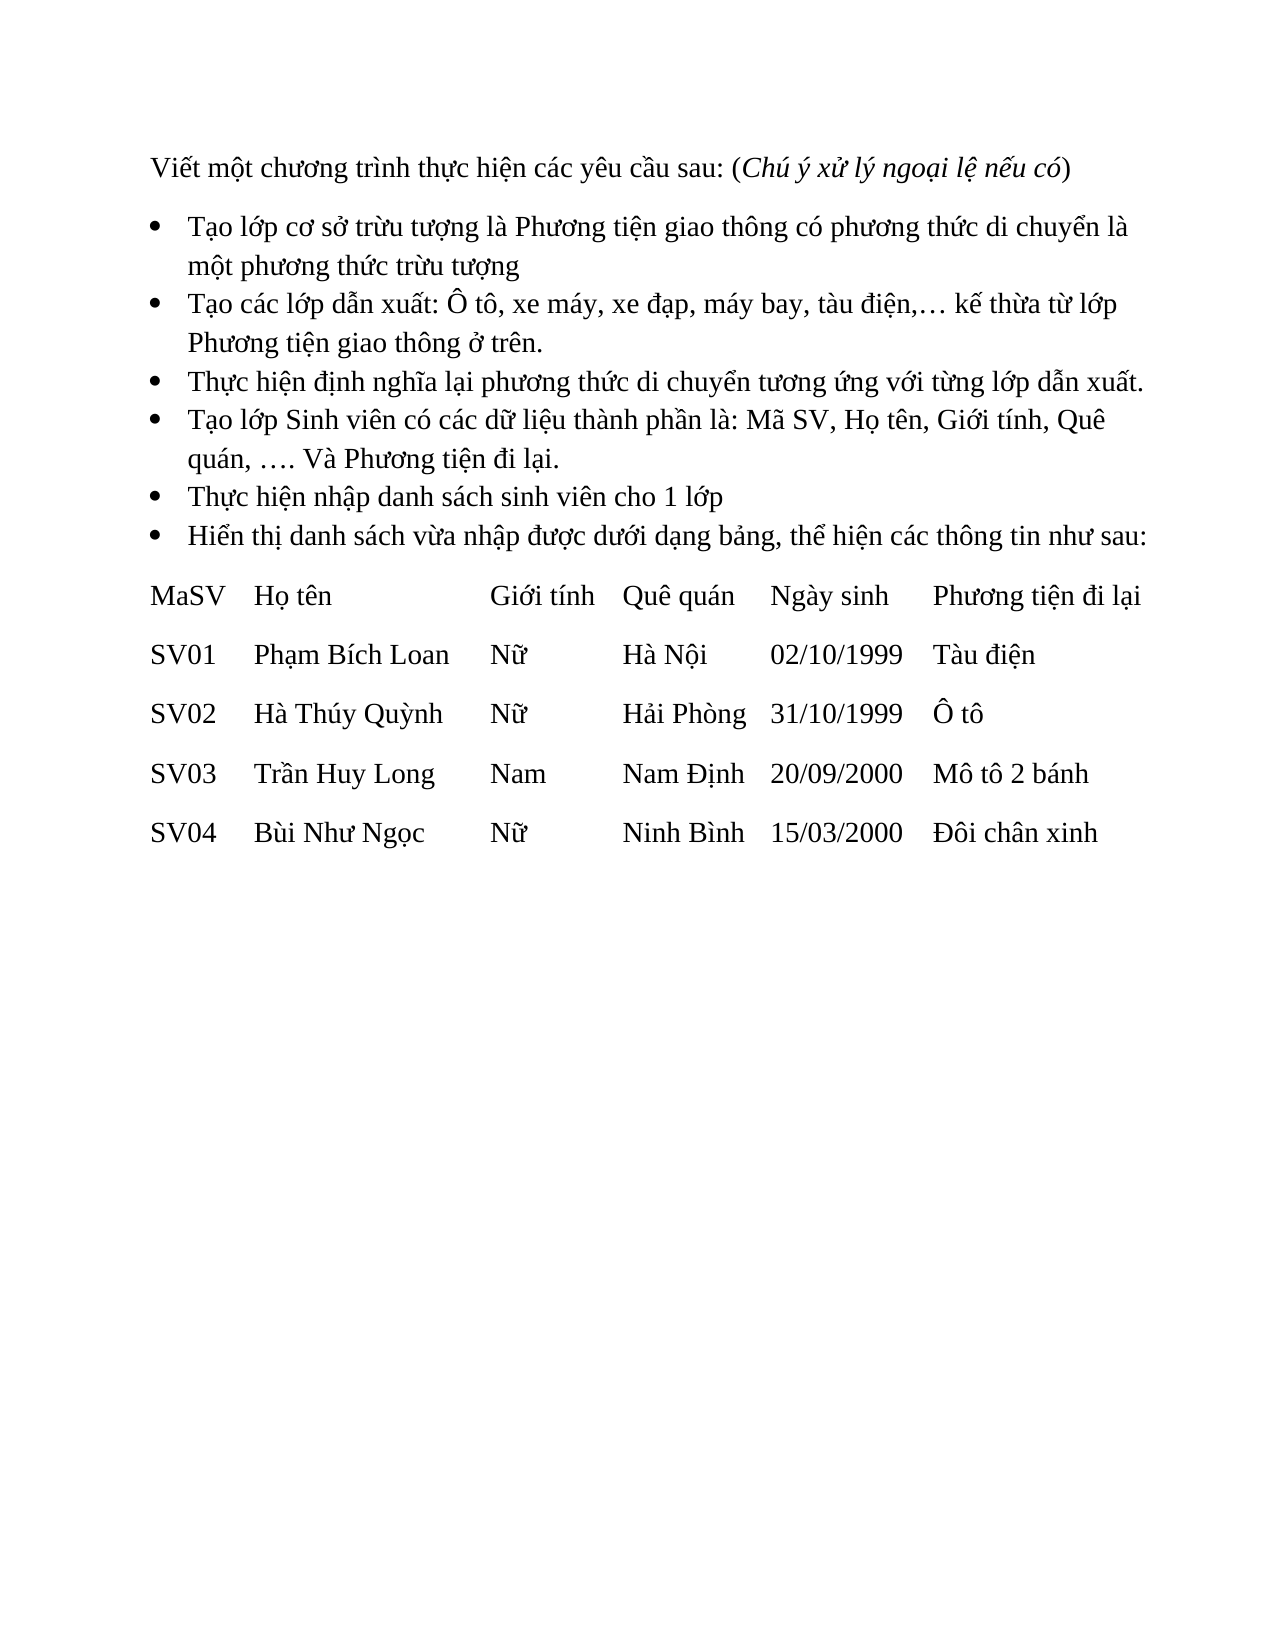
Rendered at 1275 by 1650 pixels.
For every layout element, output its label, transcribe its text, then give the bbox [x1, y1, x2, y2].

text MaSV Họ tên Giới tính Quê quán Ngày sinh Phương tiện đi lại [150, 578, 1167, 611]
text SV04 Bùi Như Ngọc Nữ Ninh Bình 15/03/2000 Đôi chân xinh [150, 815, 1167, 849]
list Tạo các lớp dẫn xuất: Ô tô, xe máy, xe đạp, máy bay, tàu điện,… kế thừa từ lớp Phương tiện giao thông ở trên. [150, 287, 1167, 359]
text SV01 Phạm Bích Loan Nữ Hà Nội 02/10/1999 Tàu điện [150, 637, 1167, 671]
list Thực hiện nhập danh sách sinh viên cho 1 lớp [150, 479, 1167, 513]
list Tạo lớp cơ sở trừu tượng là Phương tiện giao thông có phương thức di chuyển là một phương thức trừu tượng [150, 209, 1167, 282]
list Hiển thị danh sách vừa nhập được dưới dạng bảng, thể hiện các thông tin như sau: [150, 518, 1167, 552]
text Viết một chương trình thực hiện các yêu cầu sau: (Chú ý xử lý ngoại lệ nếu có) [150, 150, 1167, 183]
text SV02 Hà Thúy Quỳnh Nữ Hải Phòng 31/10/1999 Ô tô [150, 696, 1167, 730]
text SV03 Trần Huy Long Nam Nam Định 20/09/2000 Mô tô 2 bánh [150, 756, 1167, 789]
list Thực hiện định nghĩa lại phương thức di chuyển tương ứng với từng lớp dẫn xuất. [150, 364, 1167, 397]
list Tạo lớp Sinh viên có các dữ liệu thành phần là: Mã SV, Họ tên, Giới tính, Quê quán, …. Và Phương tiện đi lại. [150, 402, 1167, 474]
